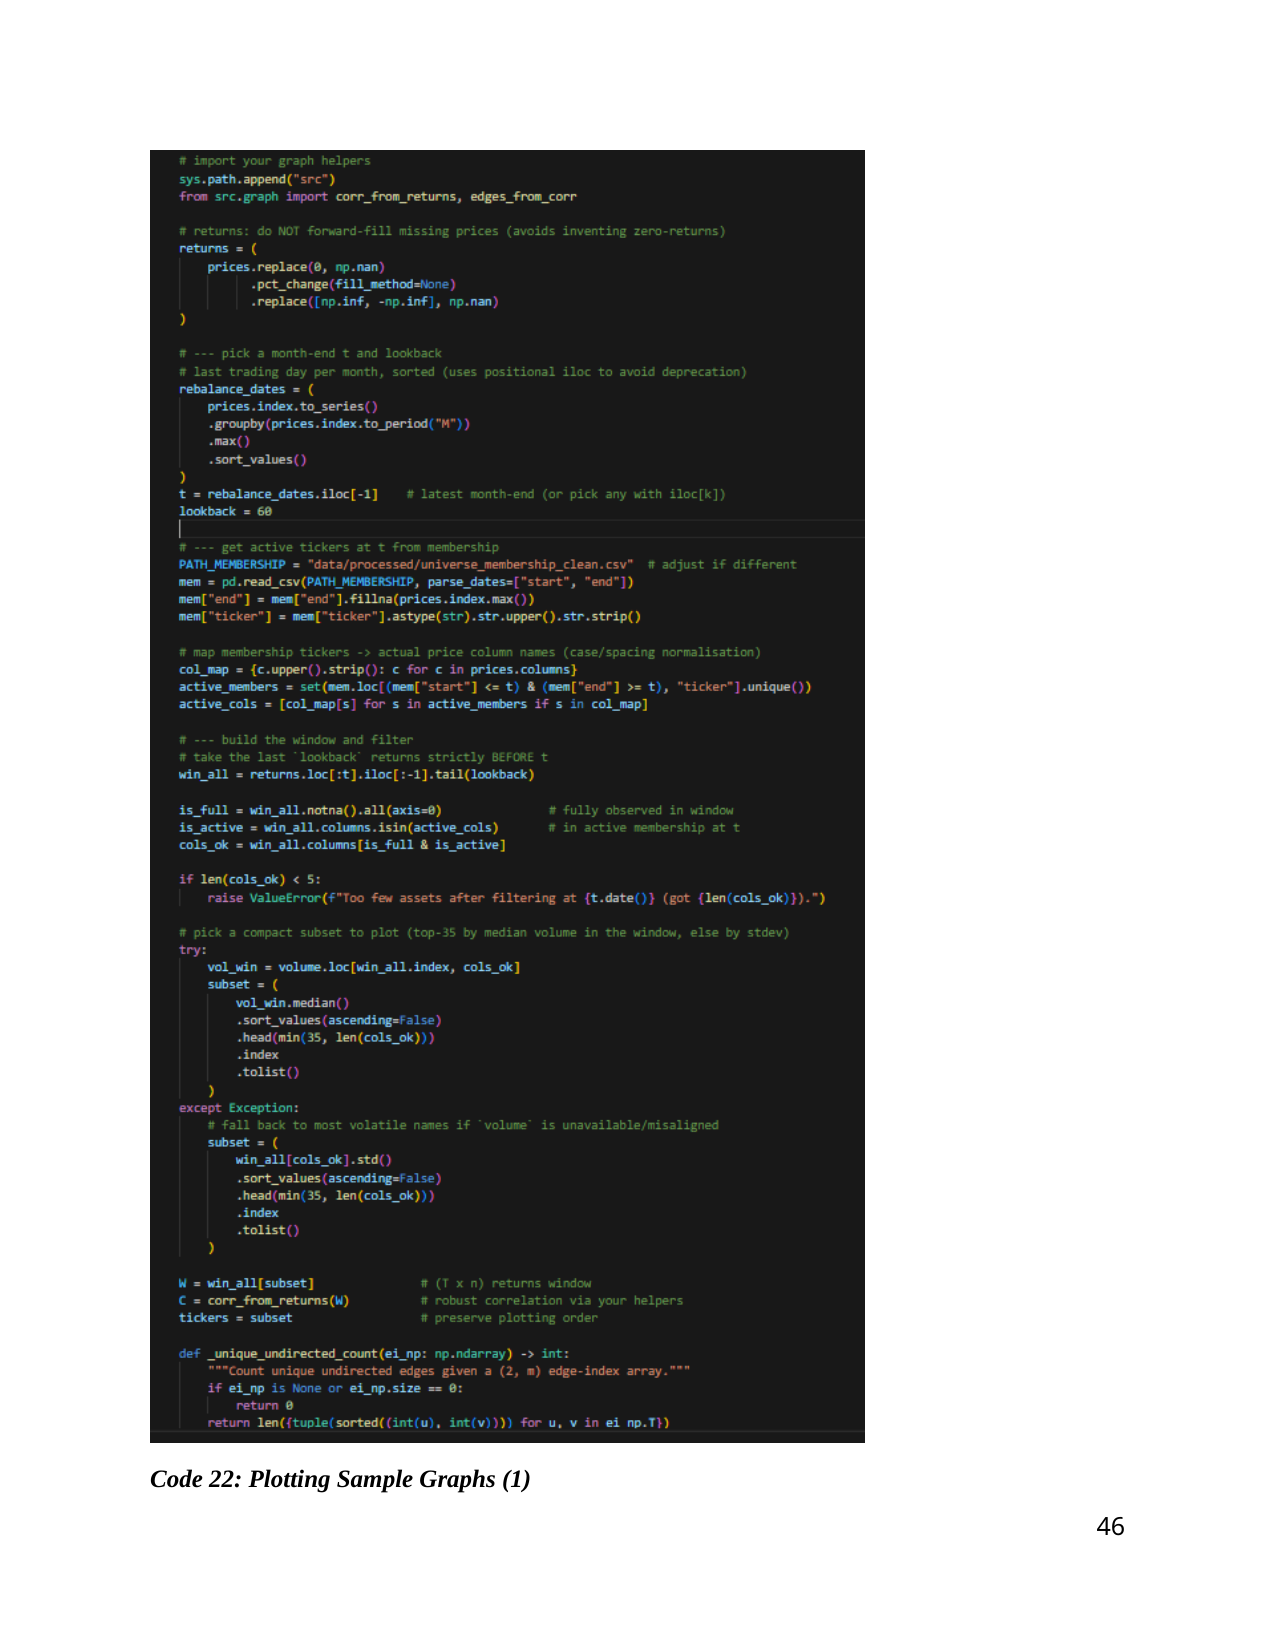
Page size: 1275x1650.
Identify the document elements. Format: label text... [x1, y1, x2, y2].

text Code 22: Plotting Sample Graphs (1) [150, 1464, 1125, 1493]
picture [150, 150, 865, 1443]
